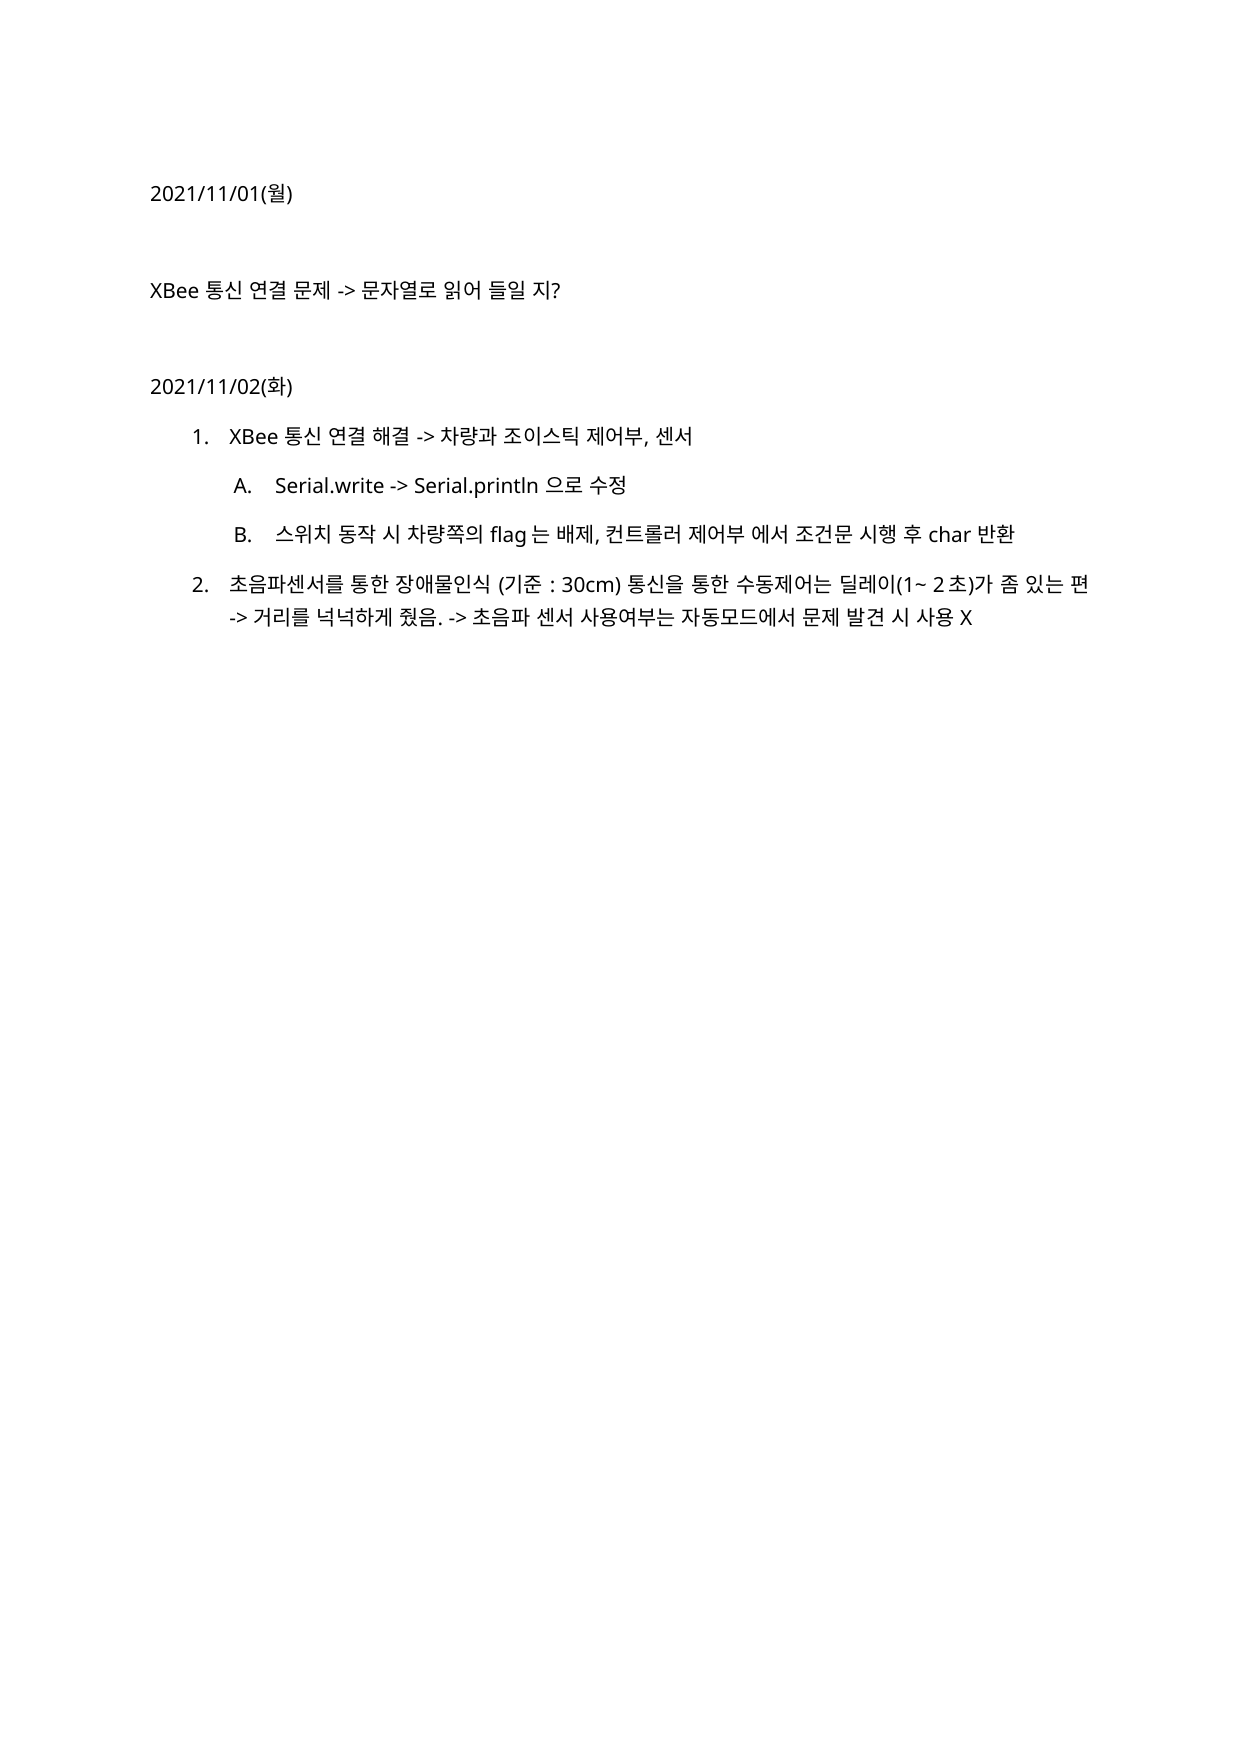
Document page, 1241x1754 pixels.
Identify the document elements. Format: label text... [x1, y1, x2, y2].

list 스위치 동작 시 차량쪽의 flag는 배제, 컨트롤러 제어부 에서 조건문 시행 후 char 반환 [233, 519, 1090, 549]
list Serial.write -> Serial.println 으로 수정 [233, 469, 1090, 499]
text XBee 통신 연결 문제 -> 문자열로 읽어 들일 지? [150, 274, 1090, 304]
list XBee 통신 연결 해결 -> 차량과 조이스틱 제어부, 센서 [192, 420, 1090, 450]
list 초음파센서를 통한 장애물인식 (기준 : 30cm) 통신을 통한 수동제어는 딜레이(1~ 2초)가 좀 있는 편 -> 거리를 넉넉하게 줬음. -> 초음파 센서 사용여부는 자동모드에서 문제 발견 시 사용 X [192, 568, 1090, 631]
text 2021/11/01(월) [150, 177, 1090, 207]
text 2021/11/02(화) [150, 371, 1090, 401]
